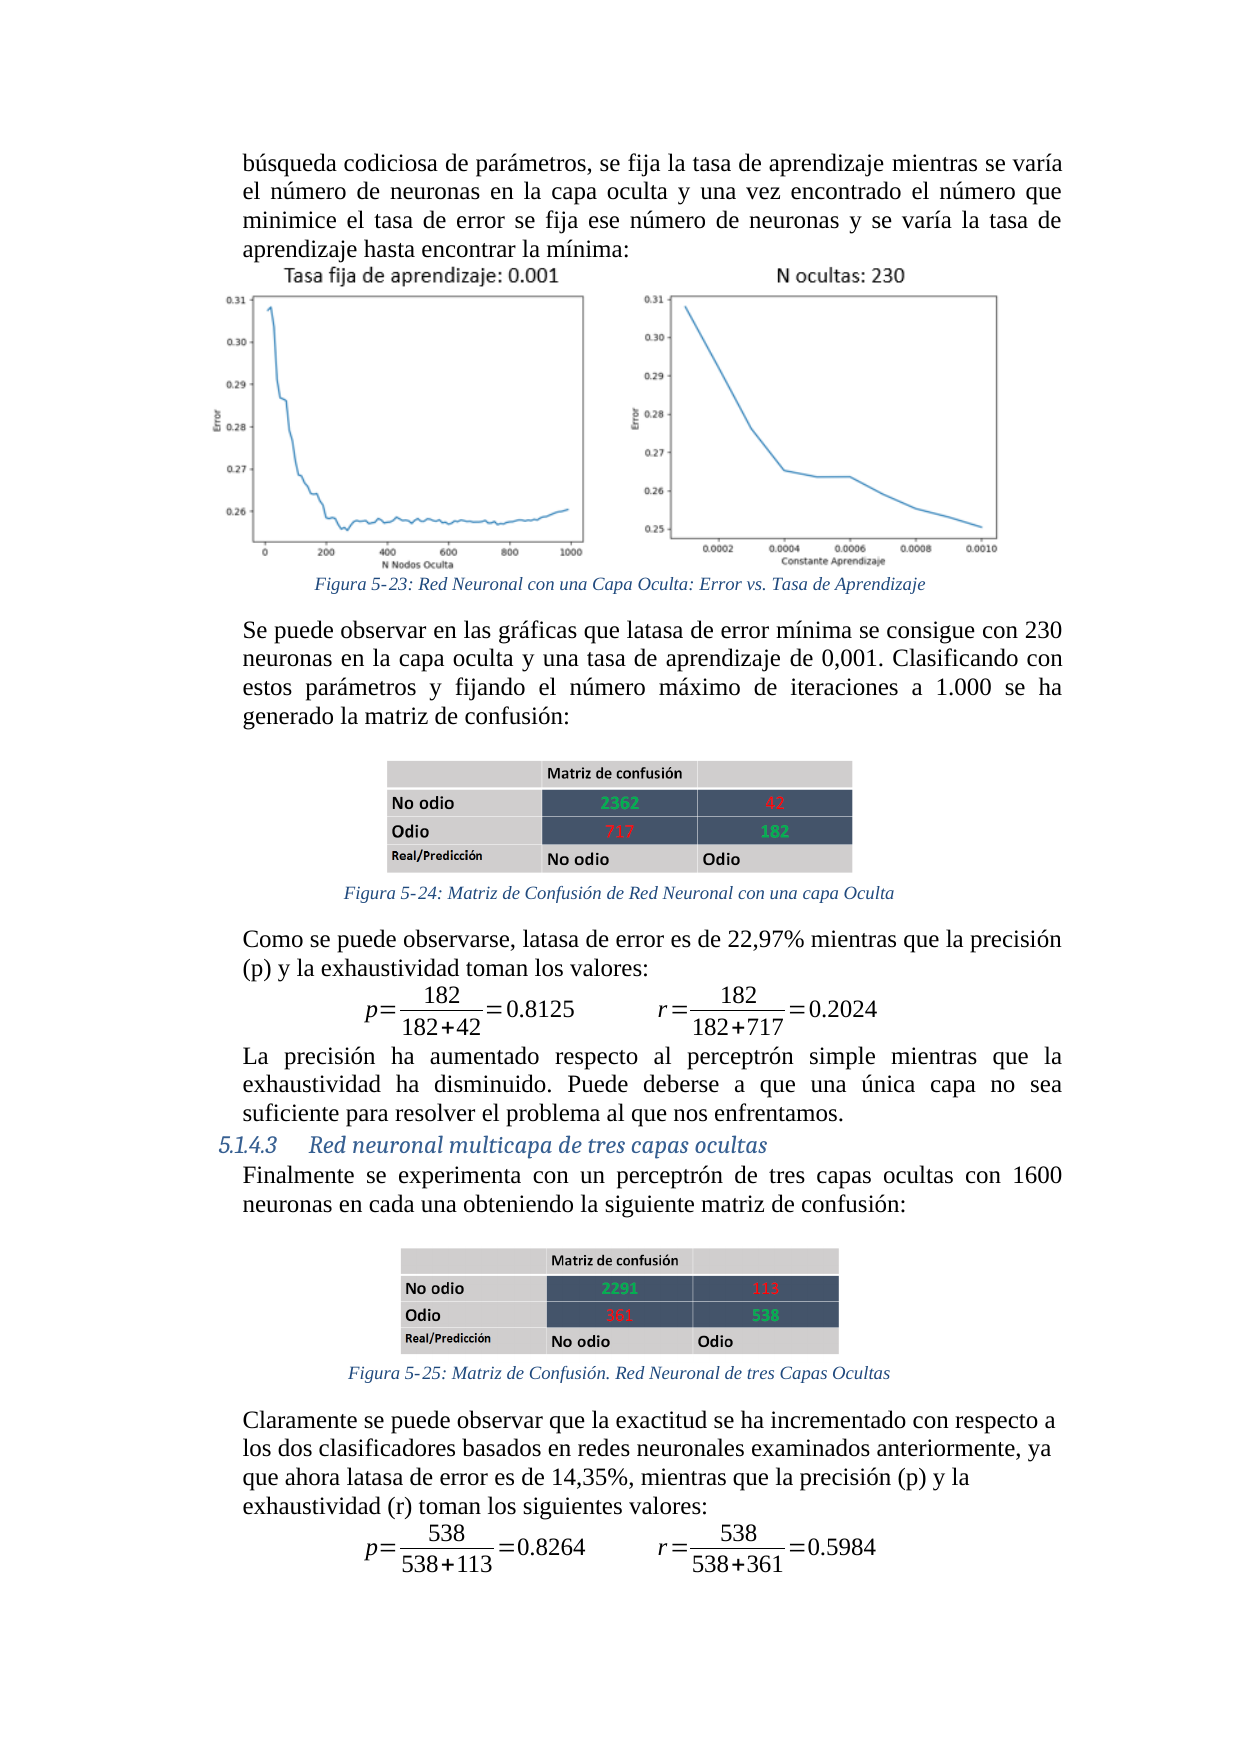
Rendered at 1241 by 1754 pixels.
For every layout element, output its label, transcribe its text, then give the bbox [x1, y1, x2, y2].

text Finalmente se experimenta con un perceptrón de tres capas ocultas con 1600 neuronas en cada una obteniendo la siguiente matriz de confusión: [242, 1160, 1063, 1217]
text Claramente se puede observar que la exactitud se ha incrementado con respecto a los dos clasificadores basados en redes neuronales examinados anteriormente, ya que ahora latasa de error es de 14,35%, mientras que la precisión (p) y la exhaustividad (r) toman los siguientes valores: [242, 1405, 1063, 1520]
picture [400, 1246, 840, 1363]
picture [386, 758, 854, 882]
subtitle Red neuronal multicapa de tres capas ocultas [218, 1131, 1063, 1160]
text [242, 148, 1063, 263]
text Se puede observar en las gráficas que latasa de error mínima se consigue con 230 neuronas en la capa oculta y una tasa de aprendizaje de 0,001. Clasificando con estos parámetros y fijando el número máximo de iteraciones a 1.000 se ha generado la matriz de confusión: [242, 615, 1063, 730]
text Como se puede observarse, latasa de error es de 22,97% mientras que la precisión (p) y la exhaustividad toman los valores: [242, 924, 1063, 982]
picture [205, 262, 1035, 573]
text La precisión ha aumentado respecto al perceptrón simple mientras que la exhaustividad ha disminuido. Puede deberse a que una única capa no sea suficiente para resolver el problema al que nos enfrentamos. [242, 1041, 1063, 1127]
